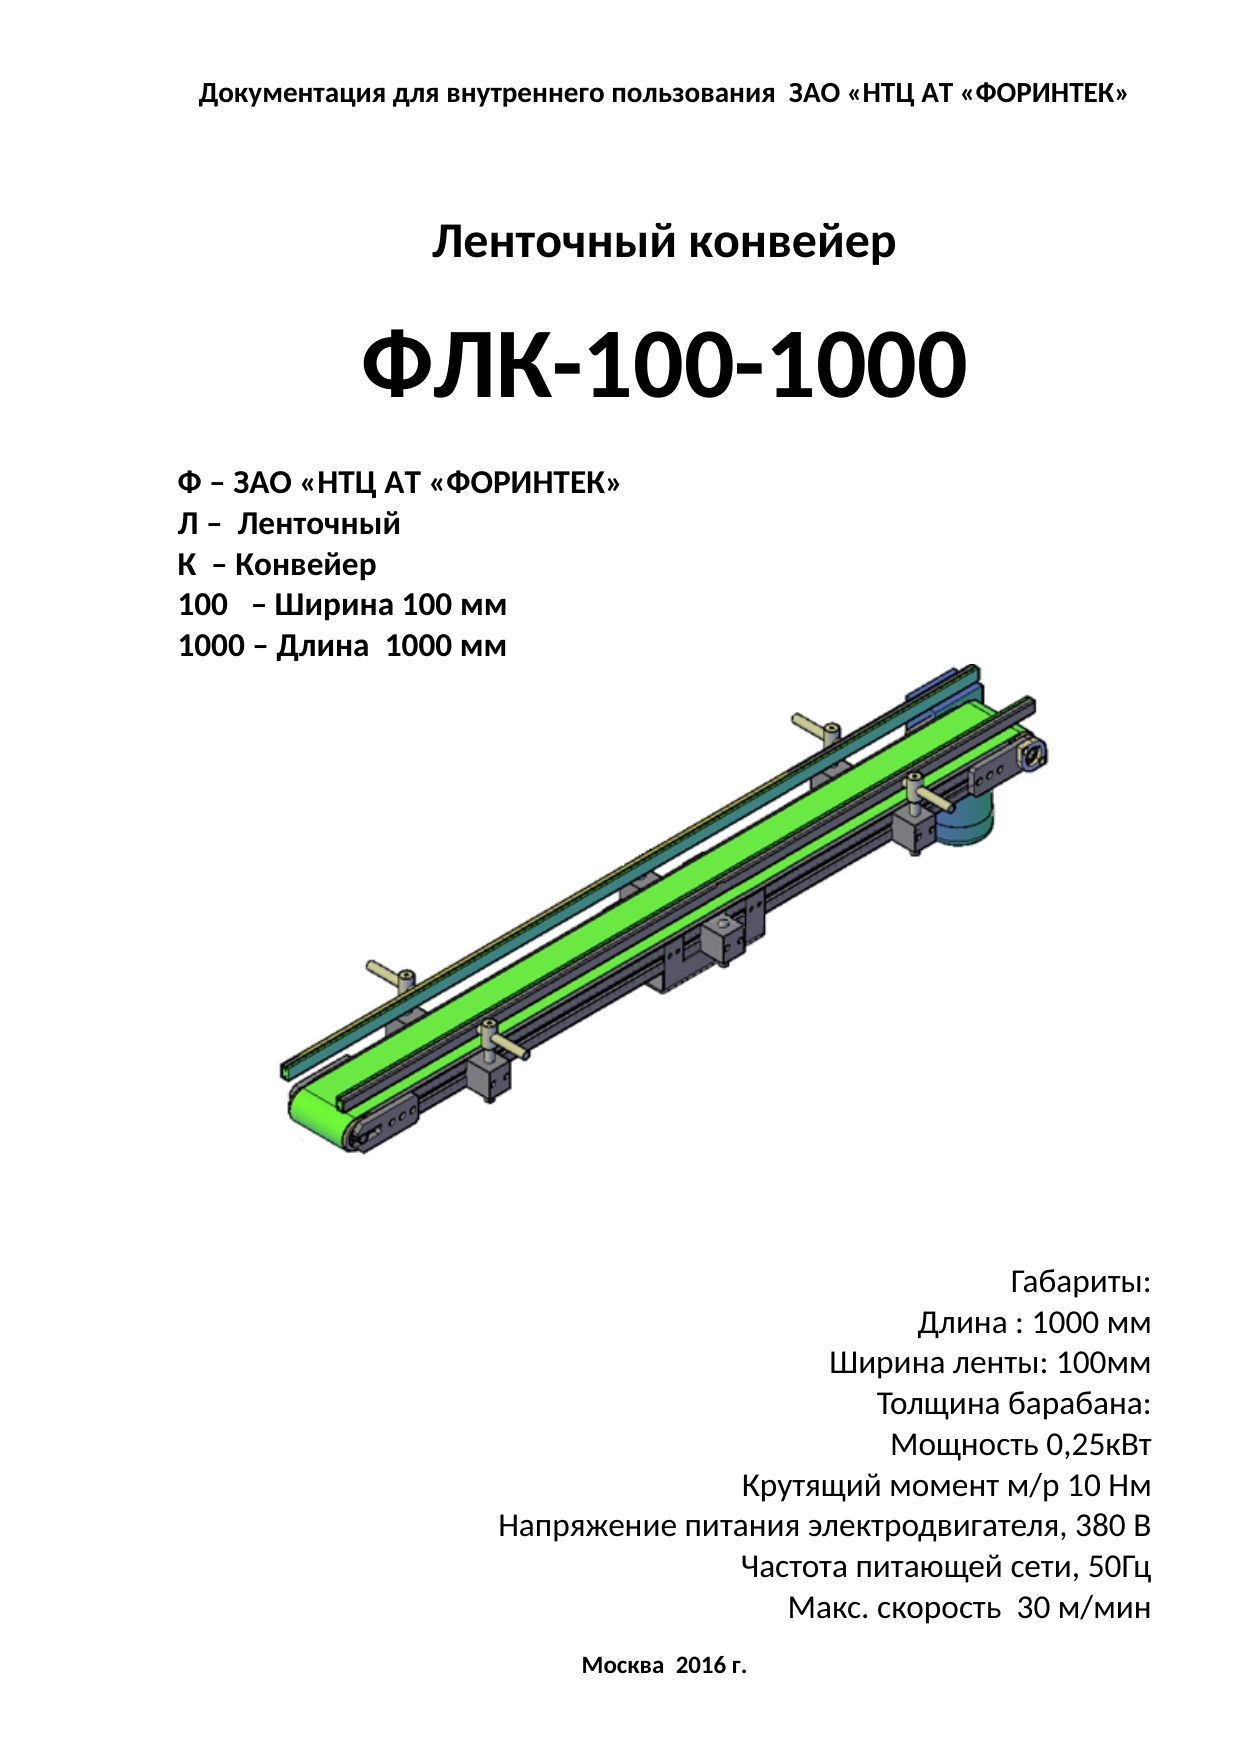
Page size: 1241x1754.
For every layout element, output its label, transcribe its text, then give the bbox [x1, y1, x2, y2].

text Толщина барабана: [177, 1382, 1152, 1423]
text ФЛК-100-1000 [177, 300, 1152, 422]
text Ф – ЗАО «НТЦ АТ «ФОРИНТЕК» [177, 461, 1152, 502]
text Частота питающей сети, 50Гц [177, 1545, 1152, 1586]
text Макс. скорость 30 м/мин [177, 1586, 1152, 1627]
text Длина : 1000 мм [177, 1301, 1152, 1342]
text Крутящий момент м/р 10 Нм [177, 1464, 1152, 1504]
text Габариты: [177, 1260, 1152, 1301]
text Ленточный конвейер [177, 209, 1152, 270]
text Мощность 0,25кВт [177, 1423, 1152, 1464]
text 100 – Ширина 100 мм [177, 583, 1152, 624]
text Л – Ленточный [177, 502, 1152, 543]
text Ширина ленты: 100мм [177, 1342, 1152, 1382]
picture [227, 664, 1102, 1236]
text Напряжение питания электродвигателя, 380 В [177, 1504, 1152, 1545]
text К – Конвейер [177, 543, 1152, 583]
text 1000 – Длина 1000 мм [177, 624, 1152, 665]
